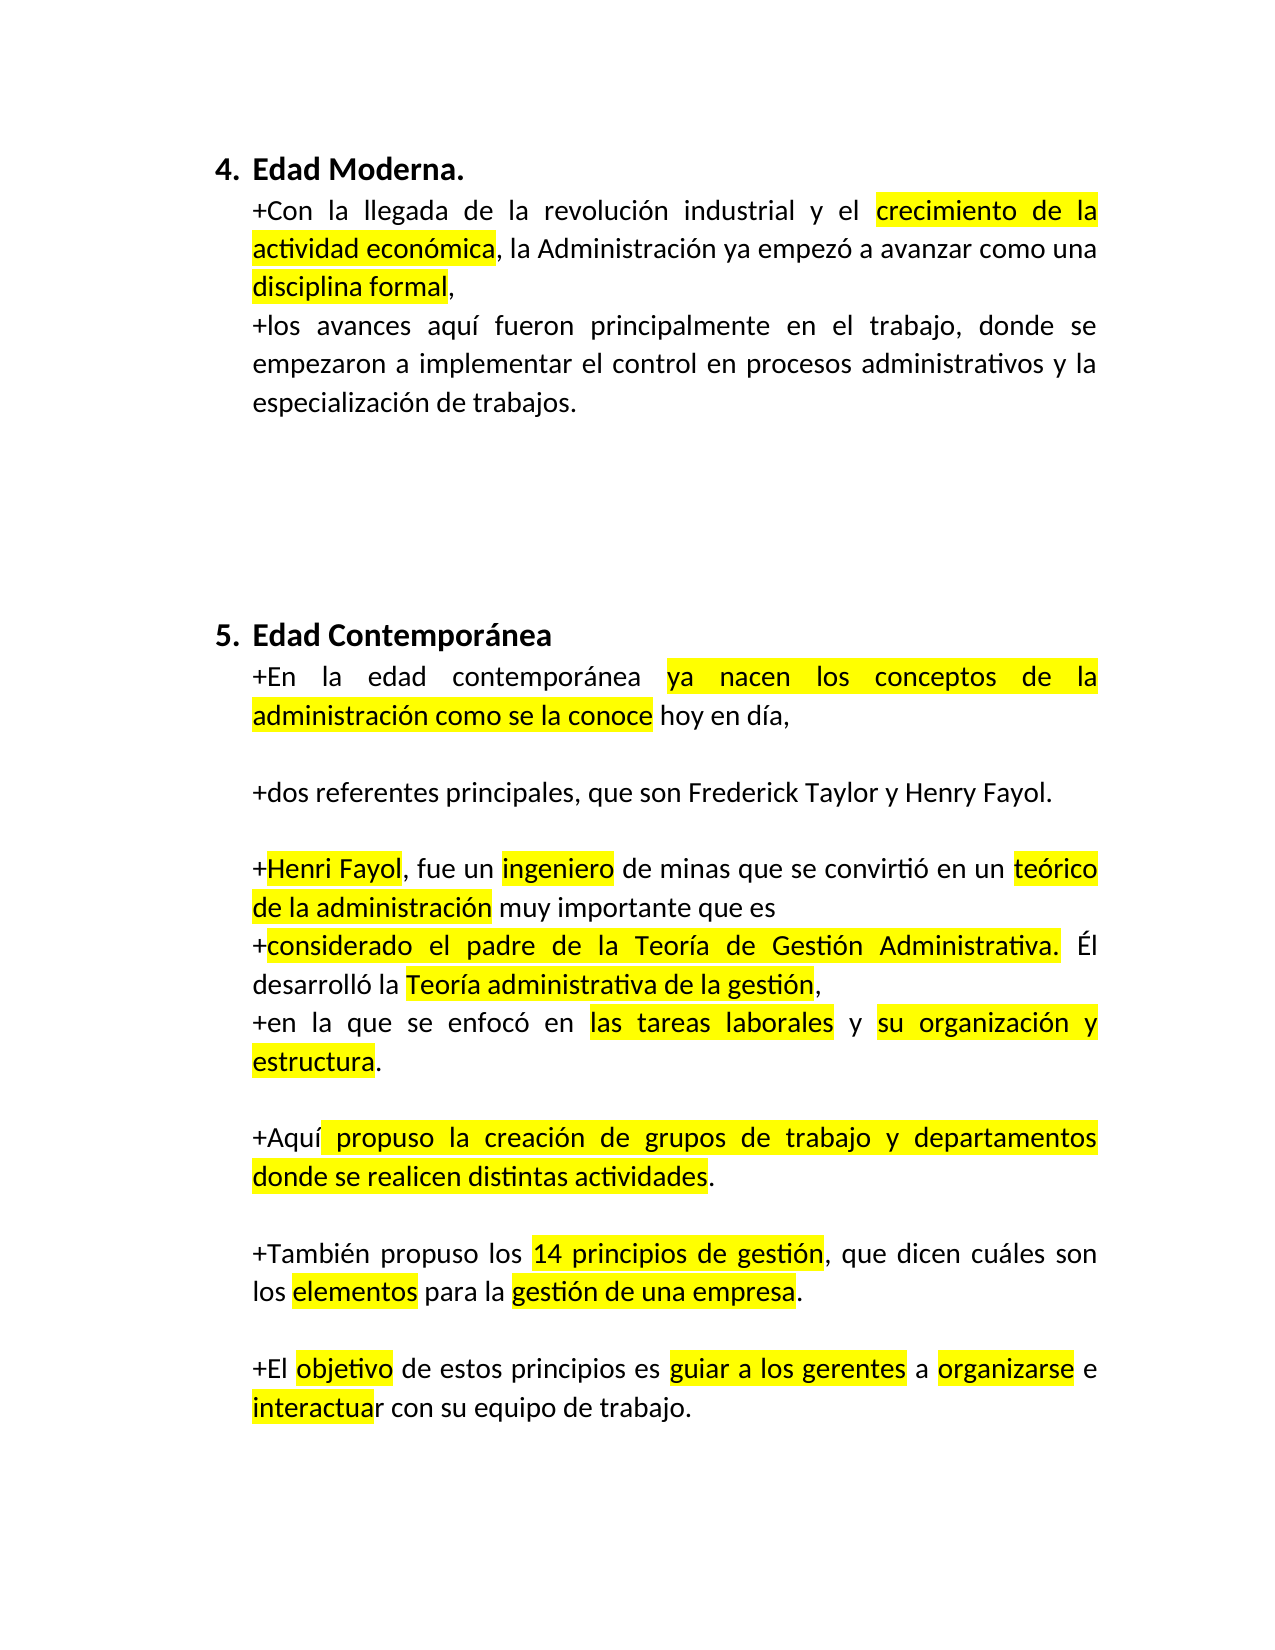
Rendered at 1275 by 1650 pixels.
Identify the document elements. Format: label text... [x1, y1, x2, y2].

list +Con la llegada de la revolución industrial y el crecimiento de la actividad económica, la Administración ya empezó a avanzar como una disciplina formal, [252, 192, 1098, 304]
list +en la que se enfocó en las tareas laborales y su organización y estructura. [252, 1004, 1098, 1078]
list +dos referentes principales, que son Frederick Taylor y Henry Fayol. [252, 774, 1098, 809]
list +También propuso los 14 principios de gestión, que dicen cuáles son los elementos para la gestión de una empresa. [252, 1235, 1098, 1309]
list +Aquí propuso la creación de grupos de trabajo y departamentos donde se realicen distintas actividades. [252, 1119, 1098, 1194]
list Edad Contemporánea [215, 614, 1098, 655]
list +Henri Fayol, fue un ingeniero de minas que se convirtió en un teórico de la administración muy importante que es [252, 851, 1098, 924]
list +El objetivo de estos principios es guiar a los gerentes a organizarse e interactuar con su equipo de trabajo. [252, 1350, 1098, 1424]
list +considerado el padre de la Teoría de Gestión Administrativa. Él desarrolló la Teoría administrativa de la gestión, [252, 927, 1098, 1001]
list +En la edad contemporánea ya nacen los conceptos de la administración como se la conoce hoy en día, [252, 658, 1098, 732]
list +los avances aquí fueron principalmente en el trabajo, donde se empezaron a implementar el control en procesos administrativos y la especialización de trabajos. [252, 307, 1098, 419]
list Edad Moderna. [215, 148, 1098, 188]
